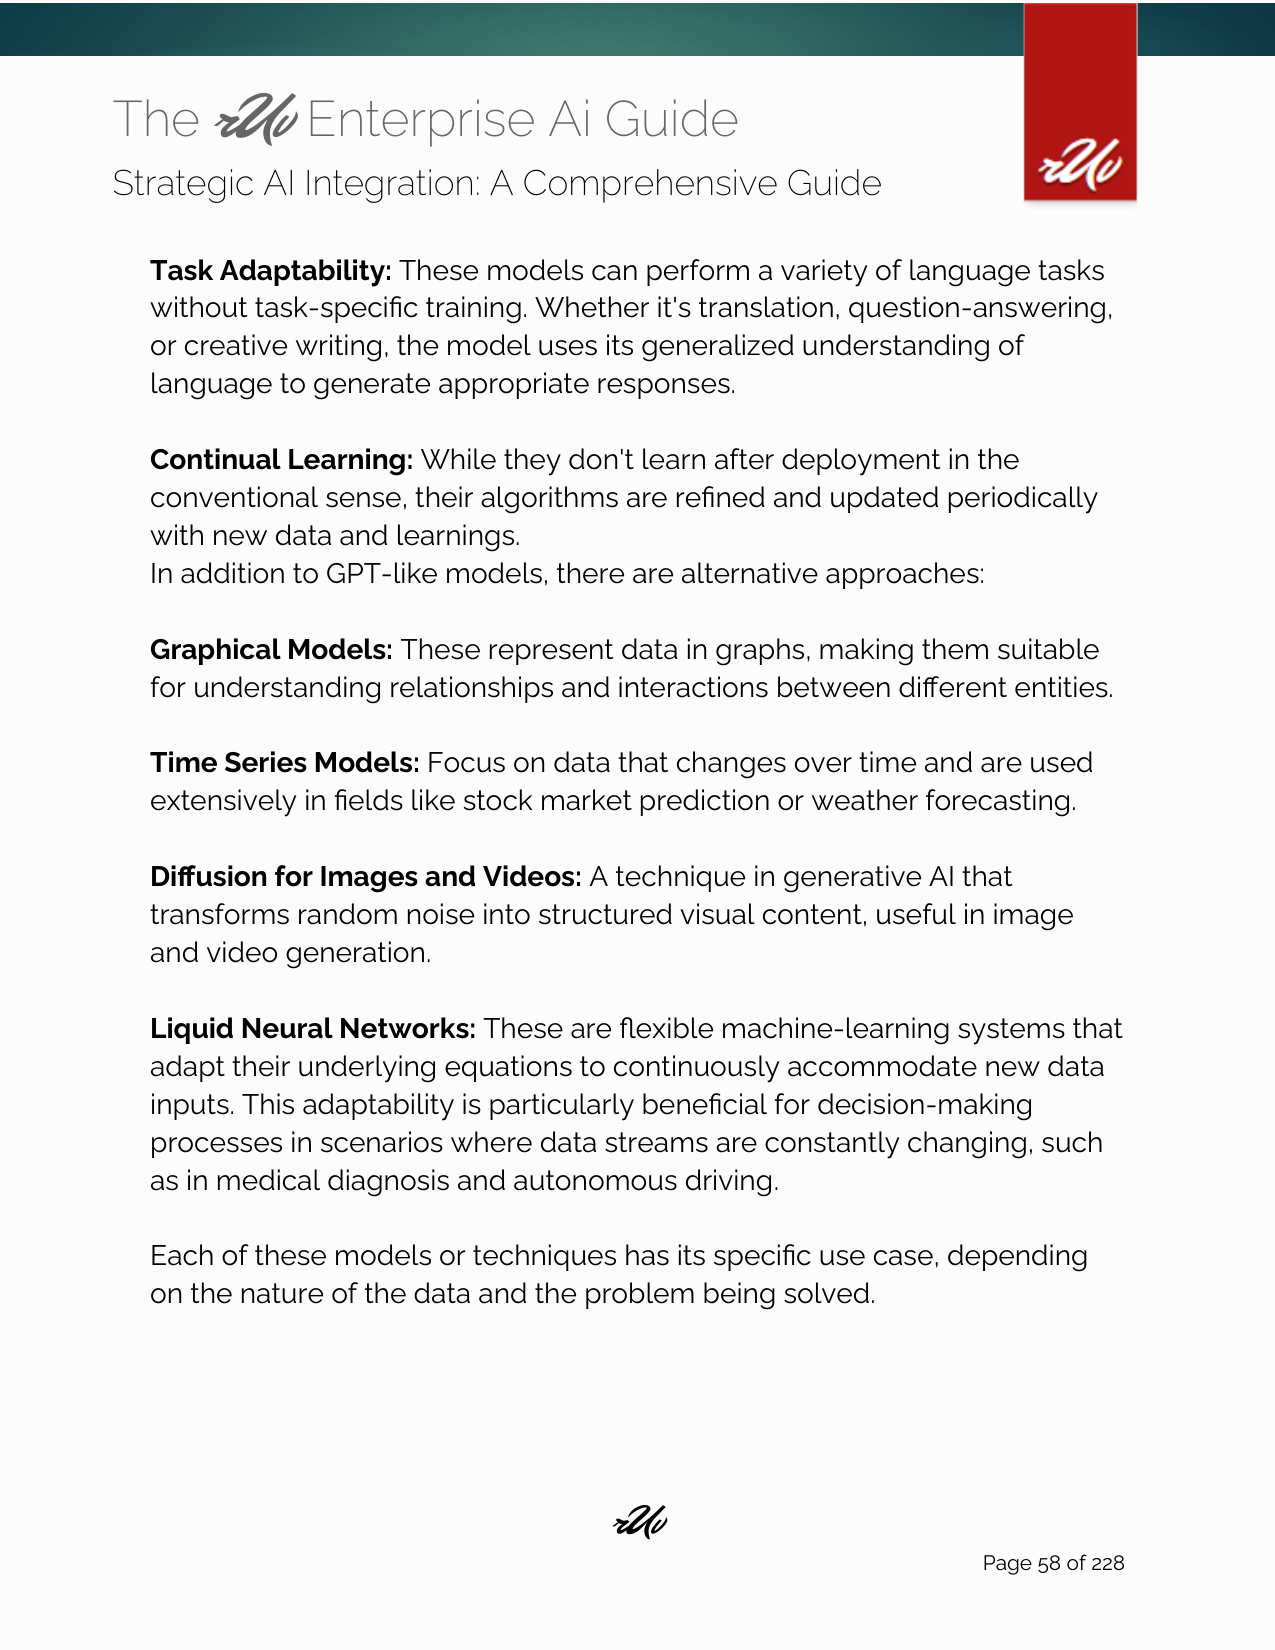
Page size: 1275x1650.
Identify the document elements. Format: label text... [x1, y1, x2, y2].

text Graphical Models: These represent data in graphs, making them suitable for understanding relationships and interactions between different entities. [150, 633, 1125, 703]
text Each of these models or techniques has its specific use case, depending on the nature of the data and the problem being solved. [150, 1239, 1125, 1310]
text In addition to GPT-like models, there are alternative approaches: [150, 557, 1125, 590]
text Time Series Models: Focus on data that changes over time and are used extensively in fields like stock market prediction or weather forecasting. [150, 746, 1125, 817]
text Continual Learning: While they don't learn after deployment in the conventional sense, their algorithms are refined and updated periodically with new data and learnings. [150, 443, 1125, 552]
picture [0, 3, 1275, 211]
text Diffusion for Images and Videos: A technique in generative AI that transforms random noise into structured visual content, useful in image and video generation. [150, 860, 1125, 969]
text Liquid Neural Networks: These are flexible machine-learning systems that adapt their underlying equations to continuously accommodate new data inputs. This adaptability is particularly beneficial for decision-making processes in scenarios where data streams are constantly changing, such as in medical diagnosis and autonomous driving​​. [150, 1012, 1125, 1196]
text Task Adaptability: These models can perform a variety of language tasks without task-specific training. Whether it's translation, question-answering, or creative writing, the model uses its generalized understanding of language to generate appropriate responses. [150, 253, 1125, 400]
